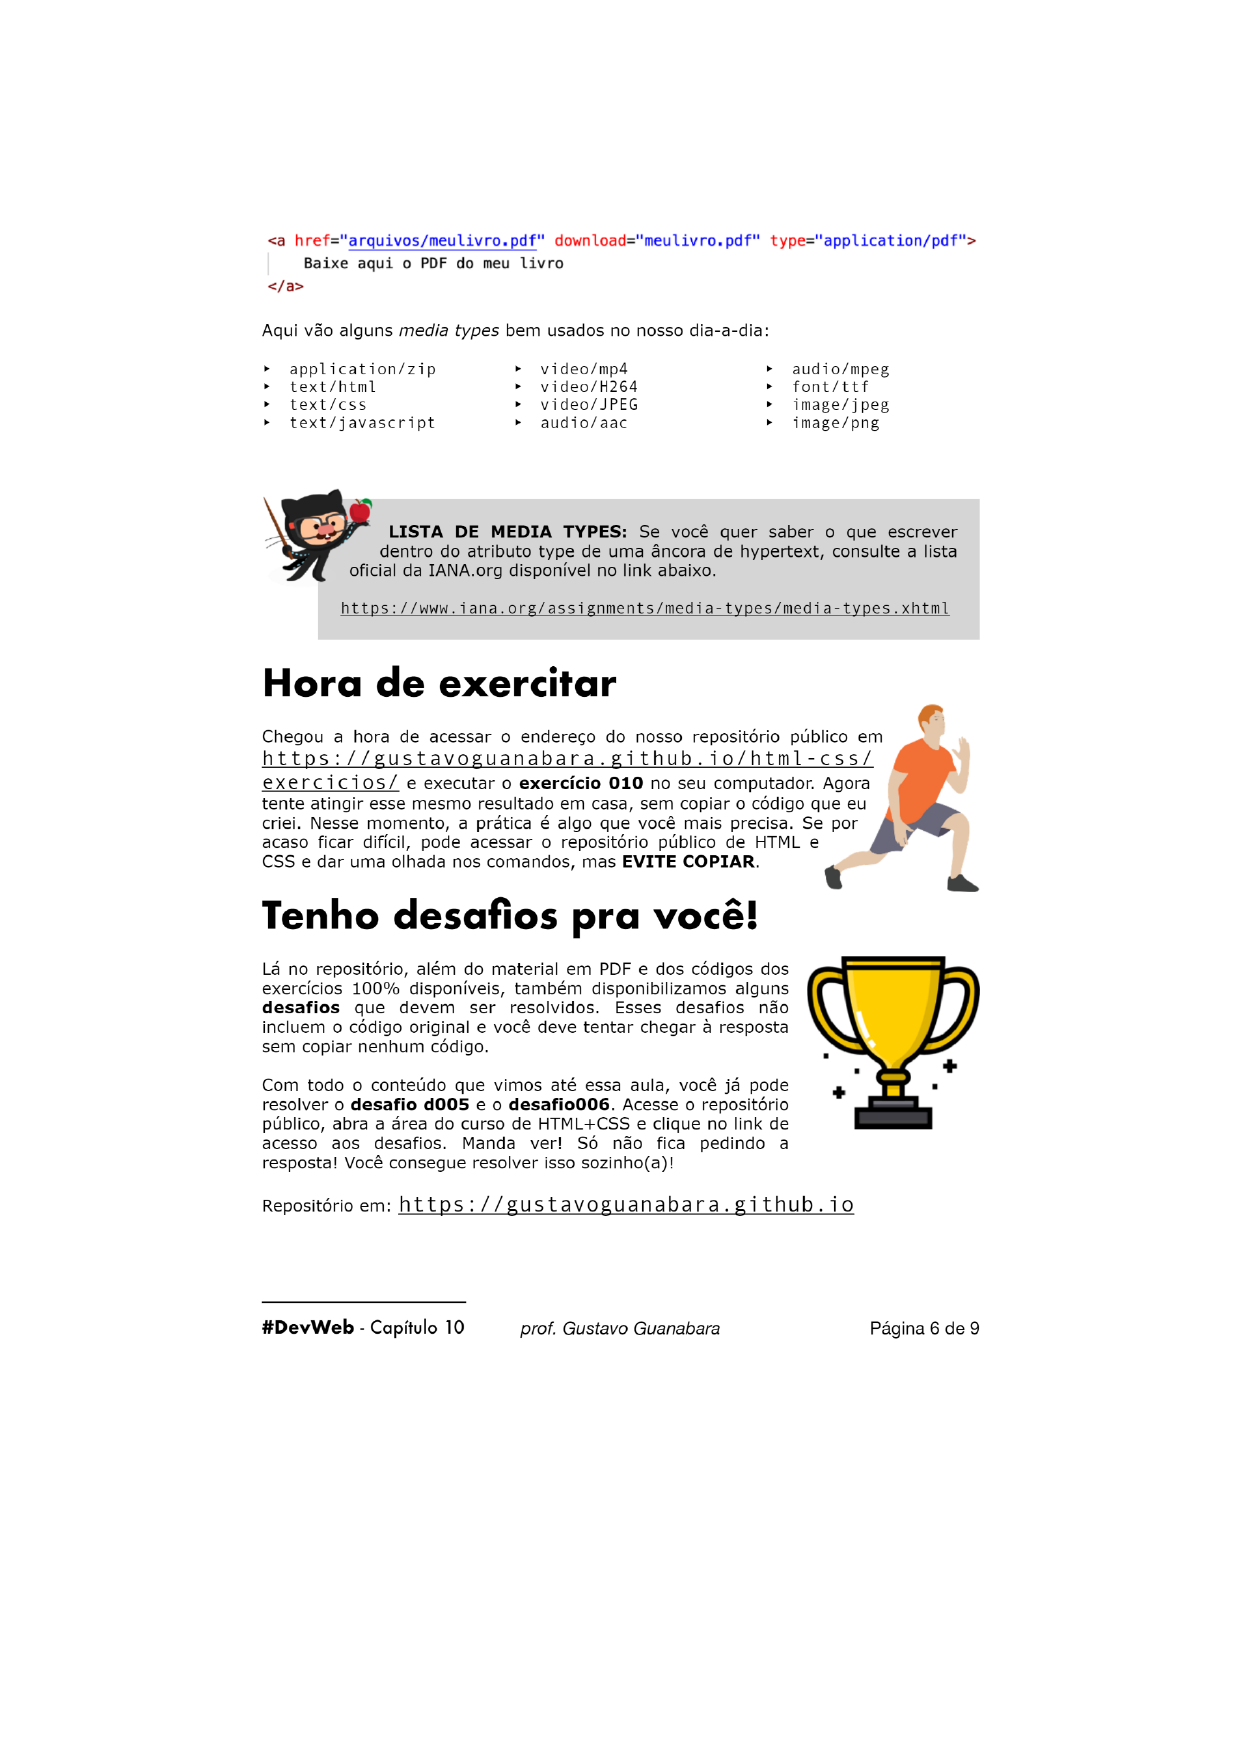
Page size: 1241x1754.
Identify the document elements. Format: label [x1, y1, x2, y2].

picture [177, 147, 1063, 1401]
